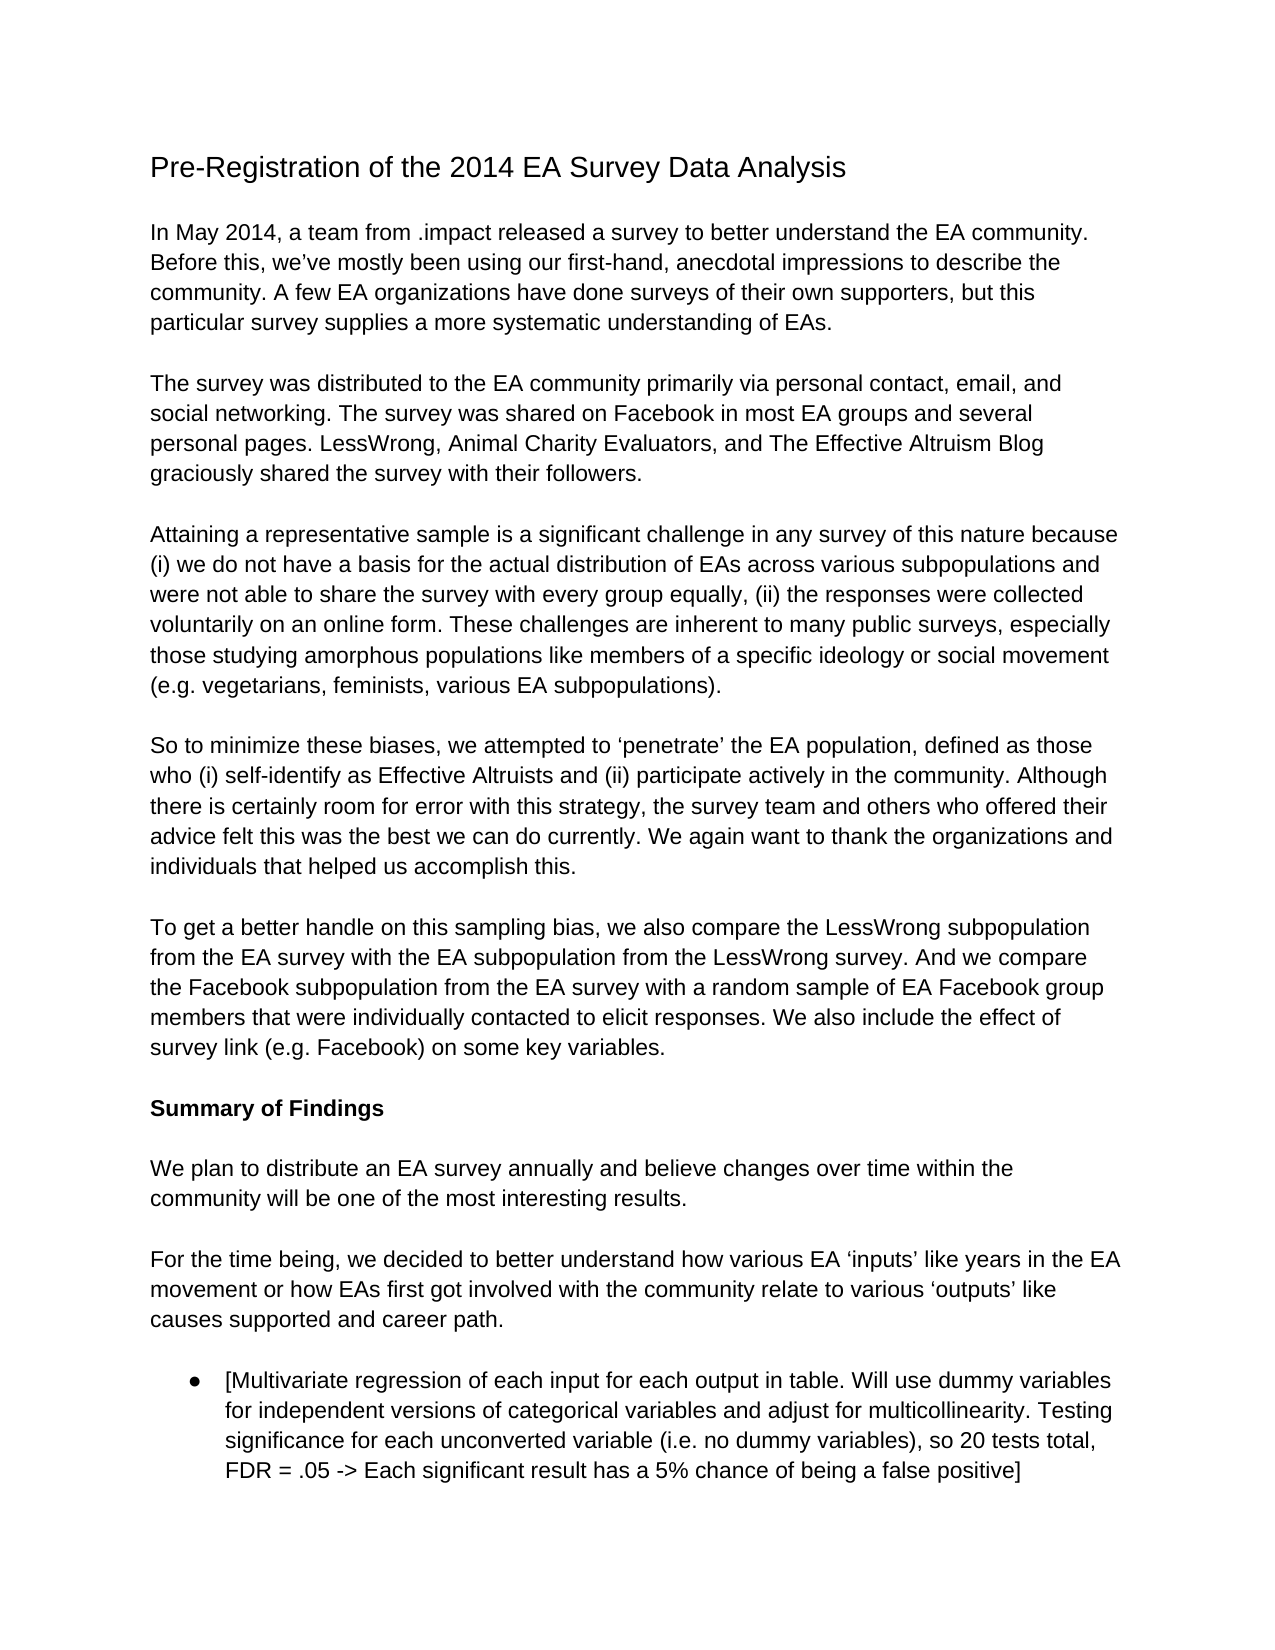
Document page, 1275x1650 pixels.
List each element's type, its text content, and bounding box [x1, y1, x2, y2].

text For the time being, we decided to better understand how various EA ‘inputs’ like years in the EA movement or how EAs first got involved with the community relate to various ‘outputs’ like causes supported and career path. [150, 1216, 1125, 1333]
text In May 2014, a team from .impact released a survey to better understand the EA community. Before this, we’ve mostly been using our first-hand, anecdotal impressions to describe the community. A few EA organizations have done surveys of their own supporters, but this particular survey supplies a more systematic understanding of EAs. [150, 219, 1125, 336]
text Attaining a representative sample is a significant challenge in any survey of this nature because (i) we do not have a basis for the actual distribution of EAs across various subpopulations and were not able to share the survey with every group equally, (ii) the responses were collected voluntarily on an online form. These challenges are inherent to many public surveys, especially those studying amorphous populations like members of a specific ideology or social movement (e.g. vegetarians, feminists, various EA subpopulations). So to minimize these biases, we attempted to ‘penetrate’ the EA population, defined as those who (i) self-identify as Effective Altruists and (ii) participate actively in the community. Although there is certainly room for error with this strategy, the survey team and others who offered their advice felt this was the best we can do currently. We again want to thank the organizations and individuals that helped us accomplish this. [150, 521, 1125, 879]
text Summary of Findings We plan to distribute an EA survey annually and believe changes over time within the community will be one of the most interesting results. [150, 1095, 1125, 1212]
text Pre-Registration of the 2014 EA Survey Data Analysis [150, 150, 1125, 183]
text The survey was distributed to the EA community primarily via personal contact, email, and social networking. The survey was shared on Facebook in most EA groups and several personal pages. LessWrong, Animal Charity Evaluators, and The Effective Altruism Blog graciously shared the survey with their followers. [150, 370, 1125, 487]
list [Multivariate regression of each input for each output in table. Will use dummy variables for independent versions of categorical variables and adjust for multicollinearity. Testing significance for each unconverted variable (i.e. no dummy variables), so 20 tests total, FDR = .05 -> Each significant result has a 5% chance of being a false positive] [188, 1367, 1125, 1484]
text To get a better handle on this sampling bias, we also compare the LessWrong subpopulation from the EA survey with the EA subpopulation from the LessWrong survey. And we compare the Facebook subpopulation from the EA survey with a random sample of EA Facebook group members that were individually contacted to elicit responses. We also include the effect of survey link (e.g. Facebook) on some key variables. [150, 913, 1125, 1061]
